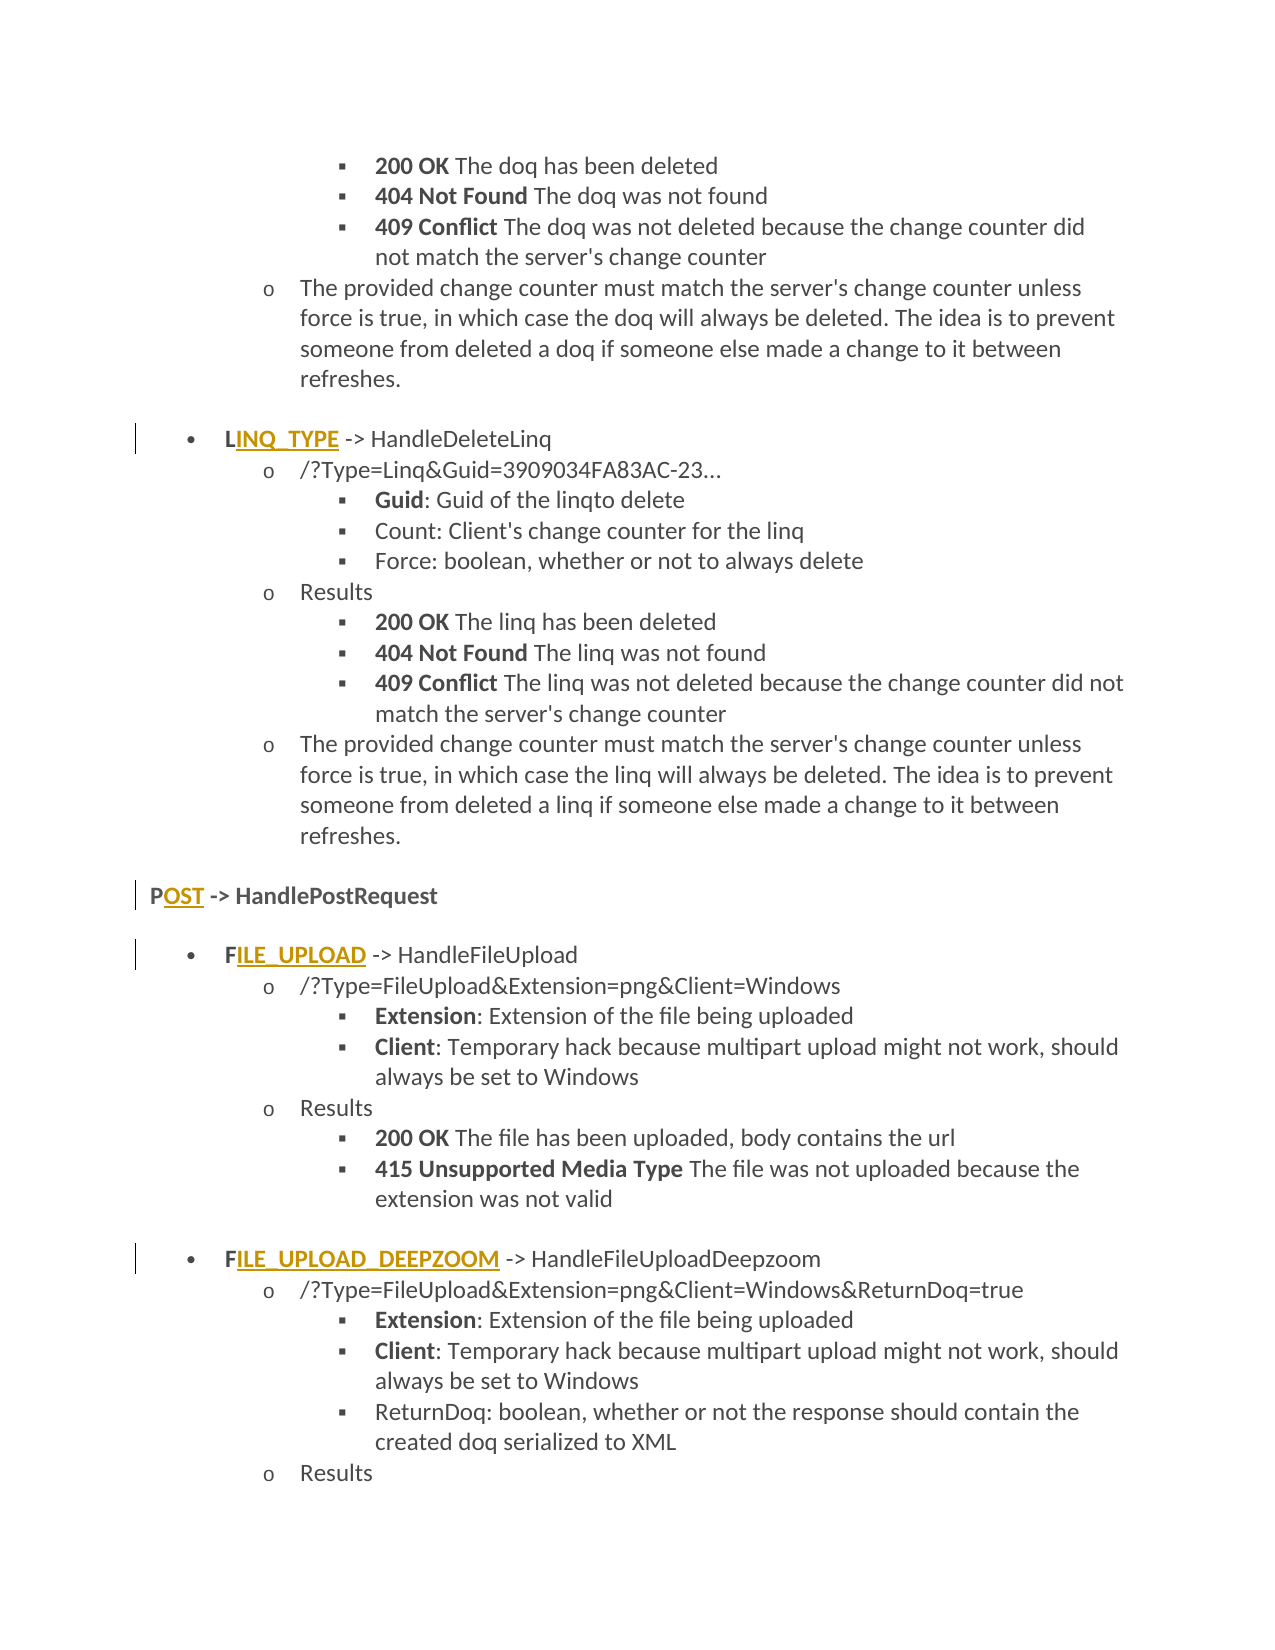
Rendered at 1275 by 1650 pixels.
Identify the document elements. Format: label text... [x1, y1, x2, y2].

list Results [262, 576, 1125, 606]
list F -> HandleFileUpload [187, 939, 1125, 970]
list The provided change counter must match the server's change counter unless force is true, in which case the linq will always be deleted. The idea is to prevent someone from deleted a linq if someone else made a change to it between refreshes. [262, 728, 1125, 851]
list Guid: Guid of the linqto delete [337, 484, 1125, 515]
list Extension: Extension of the file being uploaded [337, 1304, 1125, 1335]
text P -> HandlePostRequest [150, 880, 1125, 910]
list 200 OK The file has been uploaded, body contains the url [337, 1123, 1125, 1153]
list 415 Unsupported Media Type The file was not uploaded because the extension was not valid [337, 1153, 1125, 1214]
list ReturnDoq: boolean, whether or not the response should contain the created doq serialized to XML [337, 1396, 1125, 1457]
list Results [262, 1457, 1125, 1487]
list Client: Temporary hack because multipart upload might not work, should always be set to Windows [337, 1031, 1125, 1092]
list Client: Temporary hack because multipart upload might not work, should always be set to Windows [337, 1335, 1125, 1396]
list The provided change counter must match the server's change counter unless force is true, in which case the doq will always be deleted. The idea is to prevent someone from deleted a doq if someone else made a change to it between refreshes. [262, 272, 1125, 394]
list L -> HandleDeleteLinq [187, 423, 1125, 454]
list /?Type=FileUpload&Extension=png&Client=Windows&ReturnDoq=true [262, 1274, 1125, 1304]
list 200 OK The linq has been deleted [337, 606, 1125, 637]
list /?Type=Linq&Guid=3909034FA83AC-23... [262, 454, 1125, 484]
list 200 OK The doq has been deleted [337, 150, 1125, 181]
list F -> HandleFileUploadDeepzoom [187, 1243, 1125, 1274]
list 404 Not Found The linq was not found [337, 637, 1125, 667]
list Extension: Extension of the file being uploaded [337, 1001, 1125, 1031]
list 409 Conflict The doq was not deleted because the change counter did not match the server's change counter [337, 211, 1125, 272]
list 409 Conflict The linq was not deleted because the change counter did not match the server's change counter [337, 667, 1125, 728]
list Results [262, 1092, 1125, 1123]
list 404 Not Found The doq was not found [337, 181, 1125, 211]
list Count: Client's change counter for the linq [337, 515, 1125, 545]
list Force: boolean, whether or not to always delete [337, 545, 1125, 576]
list /?Type=FileUpload&Extension=png&Client=Windows [262, 970, 1125, 1001]
